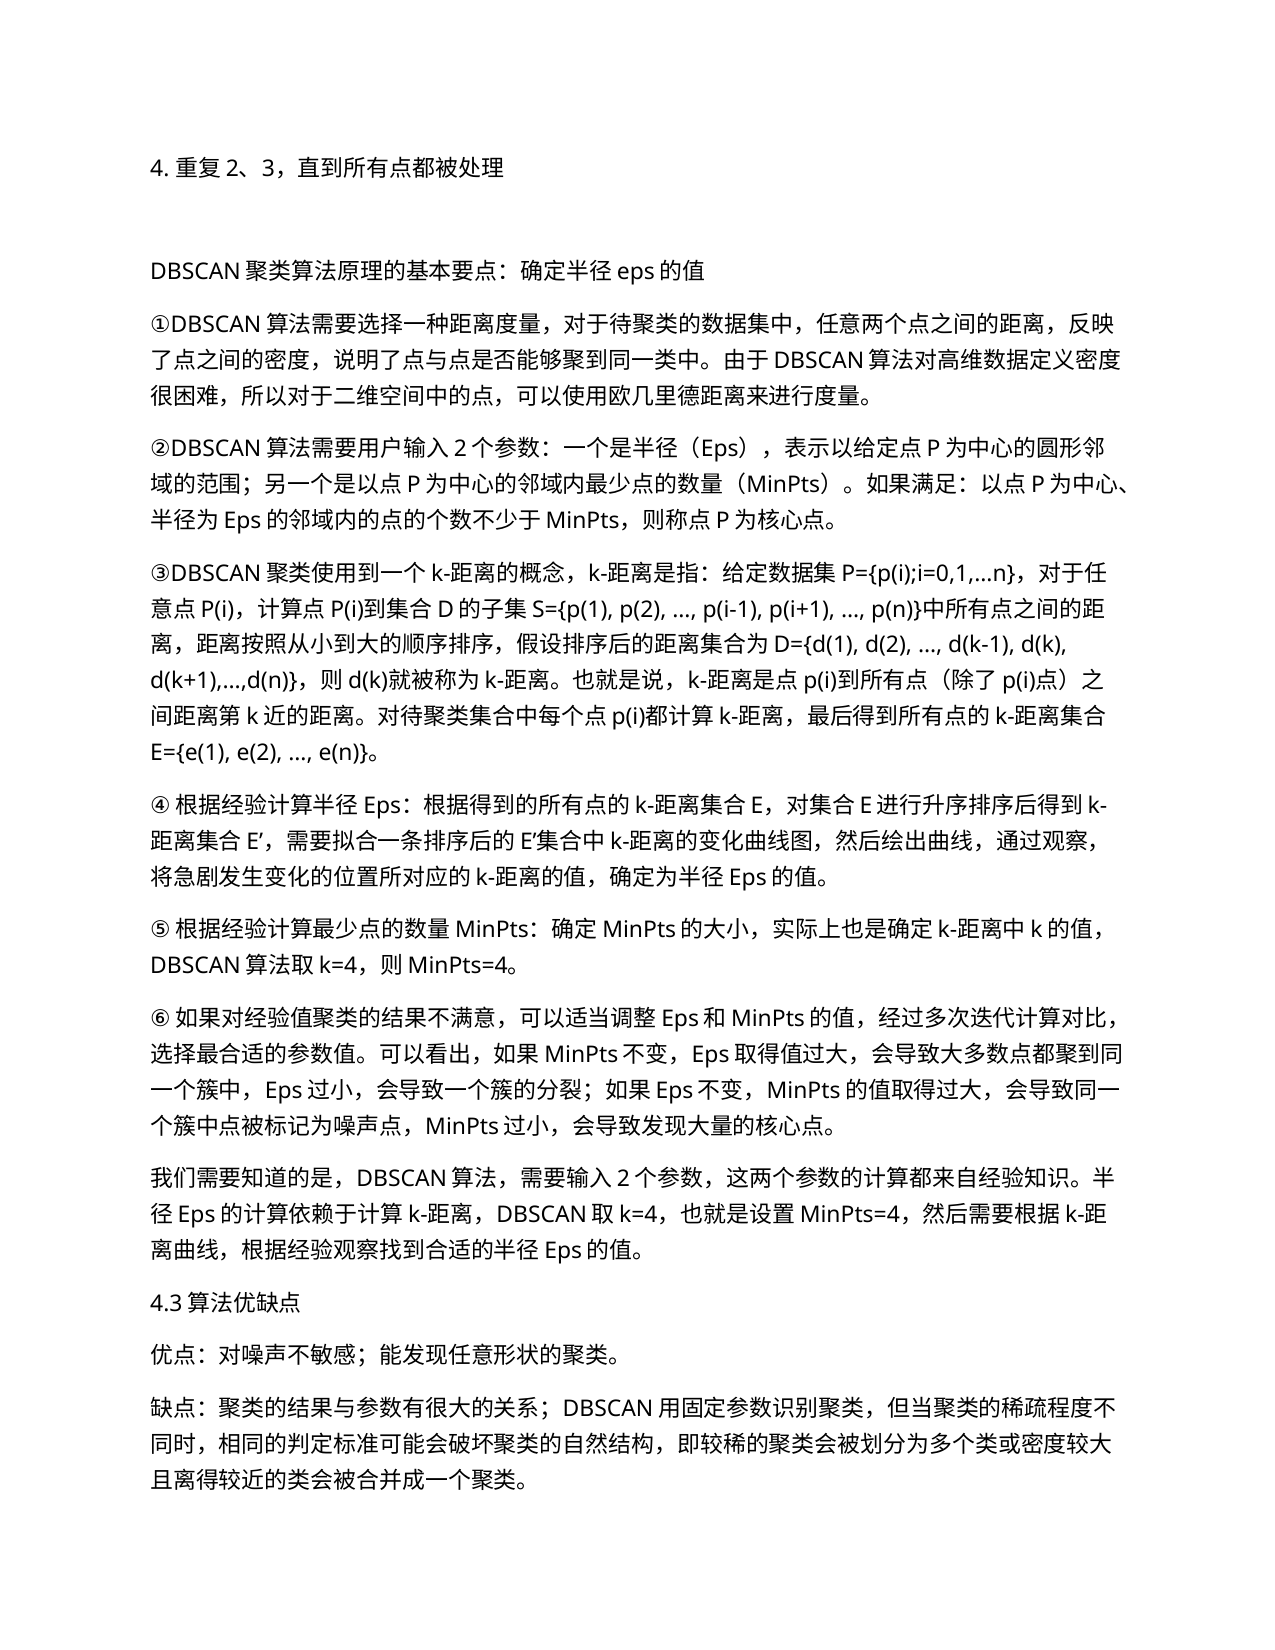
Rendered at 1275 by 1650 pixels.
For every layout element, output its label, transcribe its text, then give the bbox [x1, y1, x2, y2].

text ④根据经验计算半径Eps：根据得到的所有点的k-距离集合E，对集合E进行升序排序后得到k-距离集合E’，需要拟合一条排序后的E’集合中k-距离的变化曲线图，然后绘出曲线，通过观察，将急剧发生变化的位置所对应的k-距离的值，确定为半径Eps的值。 [150, 787, 1125, 892]
text ③DBSCAN聚类使用到一个k-距离的概念，k-距离是指：给定数据集P={p(i);i=0,1,…n}，对于任意点P(i)，计算点P(i)到集合D的子集S={p(1), p(2), …, p(i-1), p(i+1), …, p(n)}中所有点之间的距离，距离按照从小到大的顺序排序，假设排序后的距离集合为D={d(1), d(2), …, d(k-1), d(k), d(k+1),…,d(n)}，则d(k)就被称为k-距离。也就是说，k-距离是点p(i)到所有点（除了p(i)点）之间距离第k近的距离。对待聚类集合中每个点p(i)都计算k-距离，最后得到所有点的k-距离集合E={e(1), e(2), …, e(n)}。 [150, 554, 1125, 767]
text 我们需要知道的是，DBSCAN算法，需要输入2个参数，这两个参数的计算都来自经验知识。半径Eps的计算依赖于计算k-距离，DBSCAN取k=4，也就是设置MinPts=4，然后需要根据k-距离曲线，根据经验观察找到合适的半径Eps的值。 [150, 1160, 1125, 1265]
text 4. 重复2、3，直到所有点都被处理 [150, 150, 1125, 183]
text ⑥如果对经验值聚类的结果不满意，可以适当调整Eps和MinPts的值，经过多次迭代计算对比，选择最合适的参数值。可以看出，如果MinPts不变，Eps取得值过大，会导致大多数点都聚到同一个簇中，Eps过小，会导致一个簇的分裂；如果Eps不变，MinPts的值取得过大，会导致同一个簇中点被标记为噪声点，MinPts过小，会导致发现大量的核心点。 [150, 1000, 1125, 1141]
text 优点：对噪声不敏感；能发现任意形状的聚类。 [150, 1337, 1125, 1371]
text 缺点：聚类的结果与参数有很大的关系；DBSCAN用固定参数识别聚类，但当聚类的稀疏程度不同时，相同的判定标准可能会破坏聚类的自然结构，即较稀的聚类会被划分为多个类或密度较大且离得较近的类会被合并成一个聚类。 [150, 1390, 1125, 1495]
text 4.3算法优缺点 [150, 1285, 1125, 1318]
text DBSCAN聚类算法原理的基本要点：确定半径eps的值 [150, 253, 1125, 286]
text ⑤根据经验计算最少点的数量MinPts：确定MinPts的大小，实际上也是确定k-距离中k的值，DBSCAN算法取k=4，则MinPts=4。 [150, 911, 1125, 981]
text ①DBSCAN算法需要选择一种距离度量，对于待聚类的数据集中，任意两个点之间的距离，反映了点之间的密度，说明了点与点是否能够聚到同一类中。由于DBSCAN算法对高维数据定义密度很困难，所以对于二维空间中的点，可以使用欧几里德距离来进行度量。 [150, 306, 1125, 411]
text ②DBSCAN算法需要用户输入2个参数：一个是半径（Eps），表示以给定点P为中心的圆形邻域的范围；另一个是以点P为中心的邻域内最少点的数量（MinPts）。如果满足：以点P为中心、半径为Eps的邻域内的点的个数不少于MinPts，则称点P为核心点。 [150, 430, 1125, 535]
